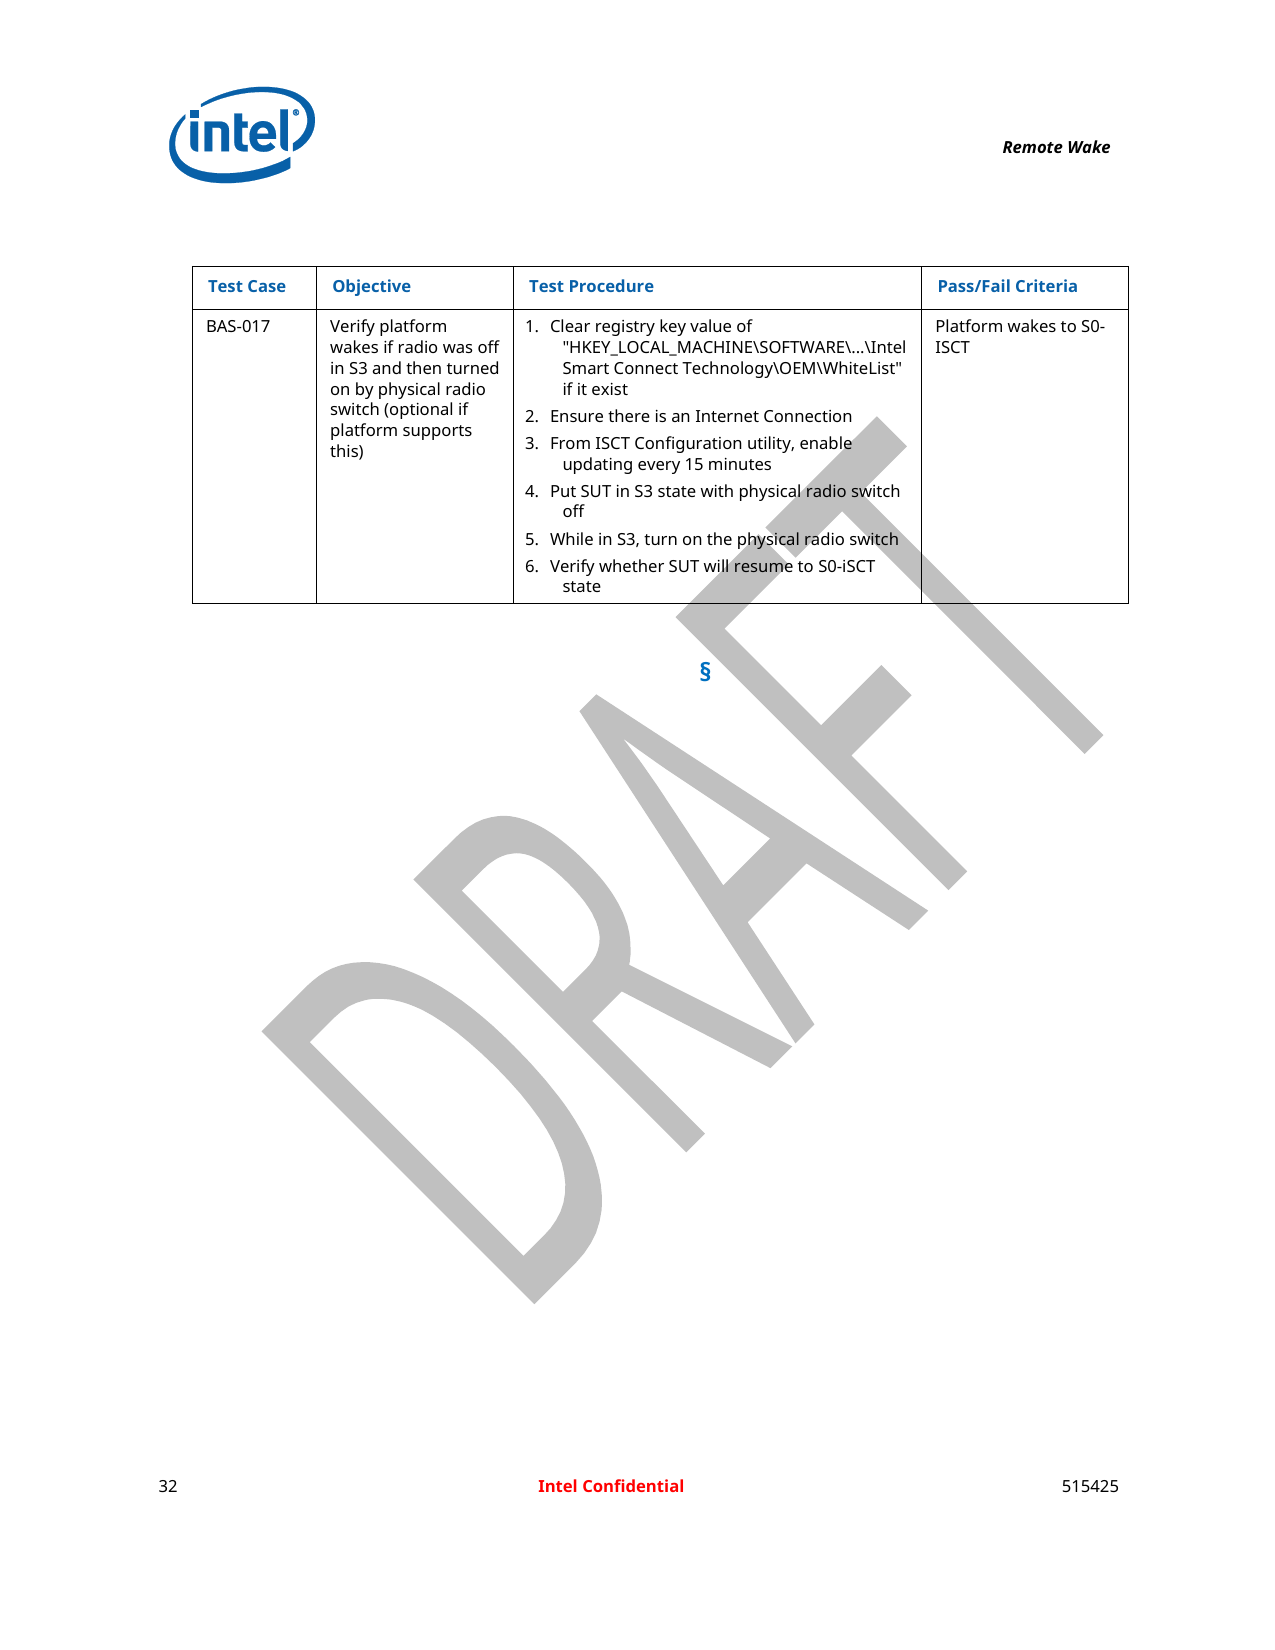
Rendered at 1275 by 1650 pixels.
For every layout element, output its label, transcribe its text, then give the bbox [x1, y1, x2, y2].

table_header Objective [317, 267, 513, 308]
table_header Pass/Fail Criteria [922, 267, 1128, 308]
table_cell Clear registry key value of "HKEY_LOCAL_MACHINE\SOFTWARE\...\Intel Smart Connect Technology\OEM\WhiteList" if it exist Ensure there is an Internet Connection From ISCT Configuration utility, enable updating every 15 minutes Put SUT in S3 state with physical radio switch off While in S3, turn on the physical radio switch Verify whether SUT will resume to S0-iSCT state [514, 310, 921, 603]
table_cell Platform wakes to S0-ISCT [922, 310, 1128, 603]
text § [294, 654, 1117, 688]
table_header Test Procedure [514, 267, 921, 308]
table_header Test Case [193, 267, 316, 308]
table_cell BAS-017 [193, 310, 316, 603]
table_cell Verify platform wakes if radio was off in S3 and then turned on by physical radio switch (optional if platform supports this) [317, 310, 513, 603]
